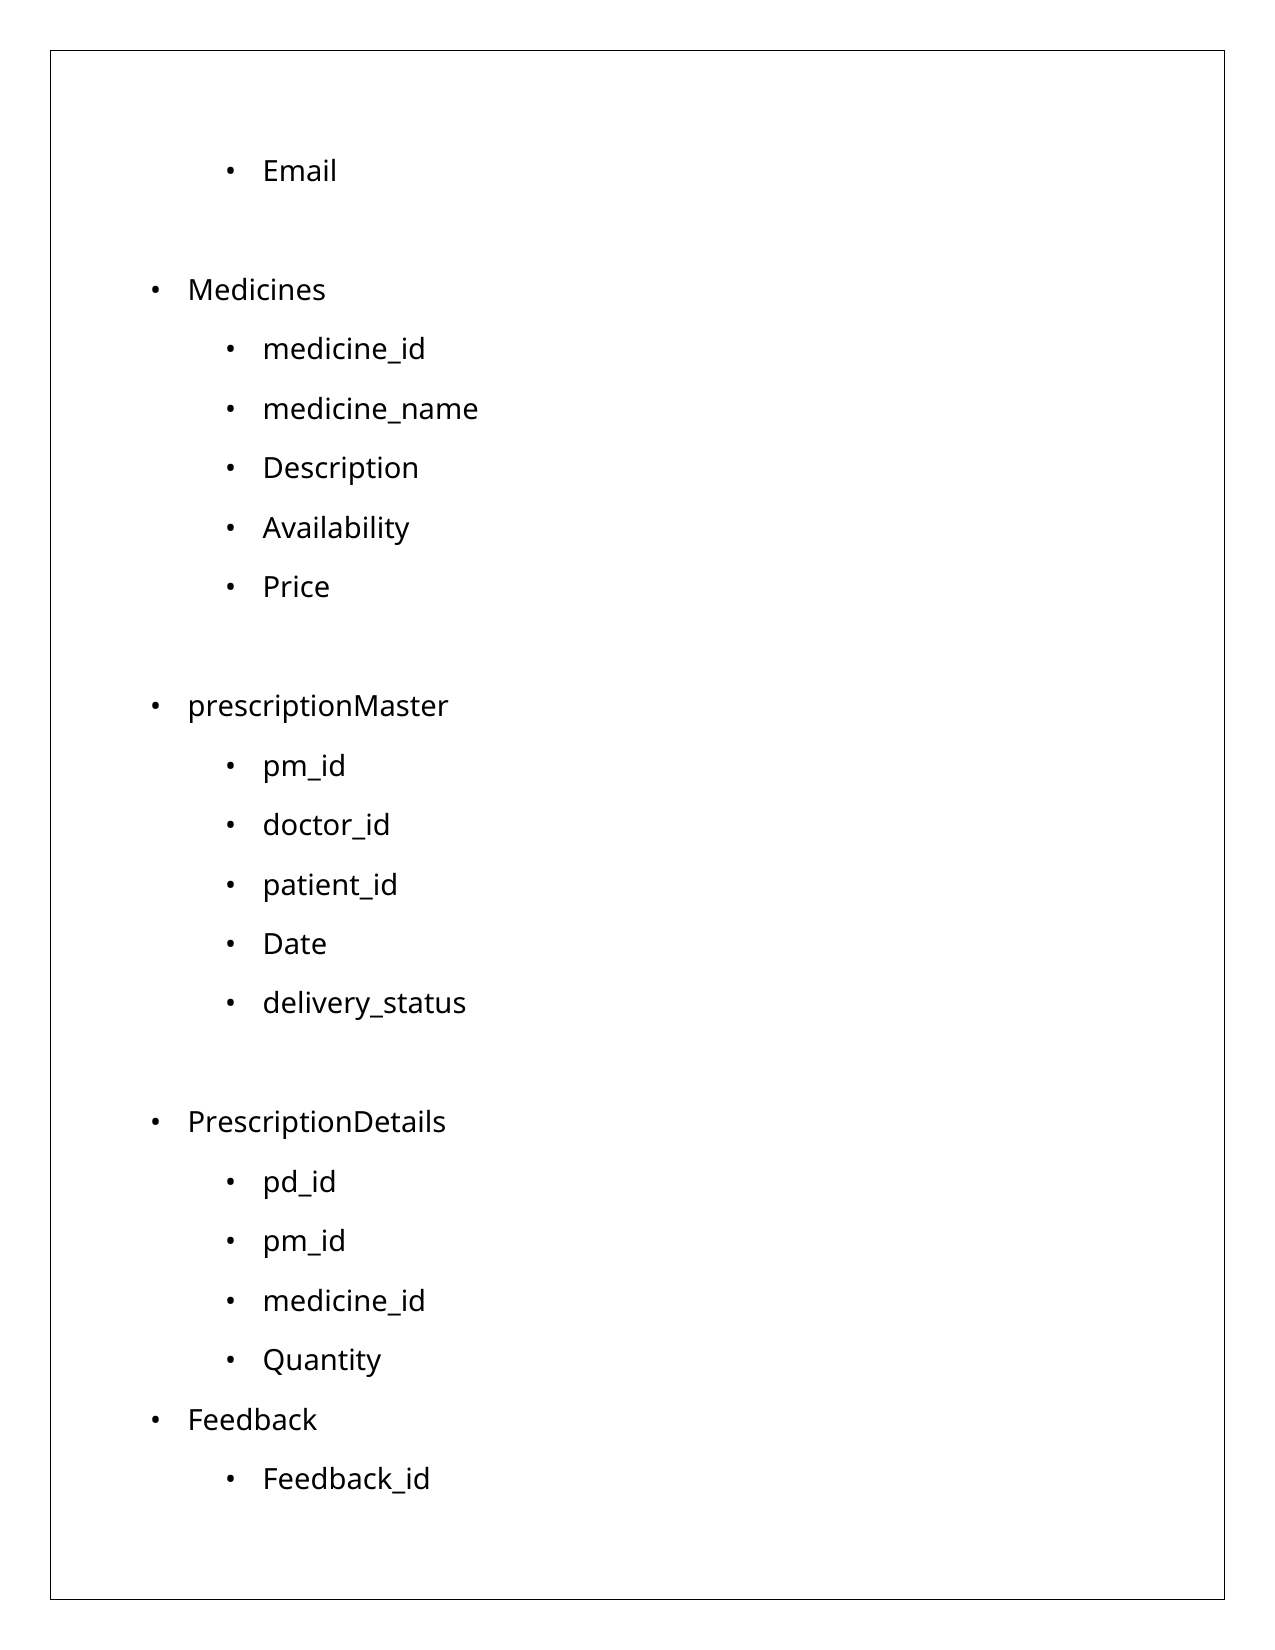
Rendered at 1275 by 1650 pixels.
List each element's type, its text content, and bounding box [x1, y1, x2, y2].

list prescriptionMaster [150, 685, 1125, 725]
list PrescriptionDetails [150, 1102, 1125, 1141]
list medicine_name [225, 388, 1125, 428]
list Feedback [150, 1399, 1125, 1439]
list Date [225, 923, 1125, 963]
list Medicines [150, 269, 1125, 309]
list Availability [225, 507, 1125, 547]
list Quantity [225, 1339, 1125, 1379]
list Email [225, 150, 1125, 190]
list Description [225, 447, 1125, 487]
list Feedback_id [225, 1458, 1125, 1498]
list doctor_id [225, 804, 1125, 844]
list delivery_status [225, 983, 1125, 1022]
list pm_id [225, 745, 1125, 784]
list medicine_id [225, 1280, 1125, 1320]
list Price [225, 566, 1125, 606]
list pm_id [225, 1221, 1125, 1260]
list pd_id [225, 1161, 1125, 1201]
list patient_id [225, 864, 1125, 903]
list medicine_id [225, 328, 1125, 368]
